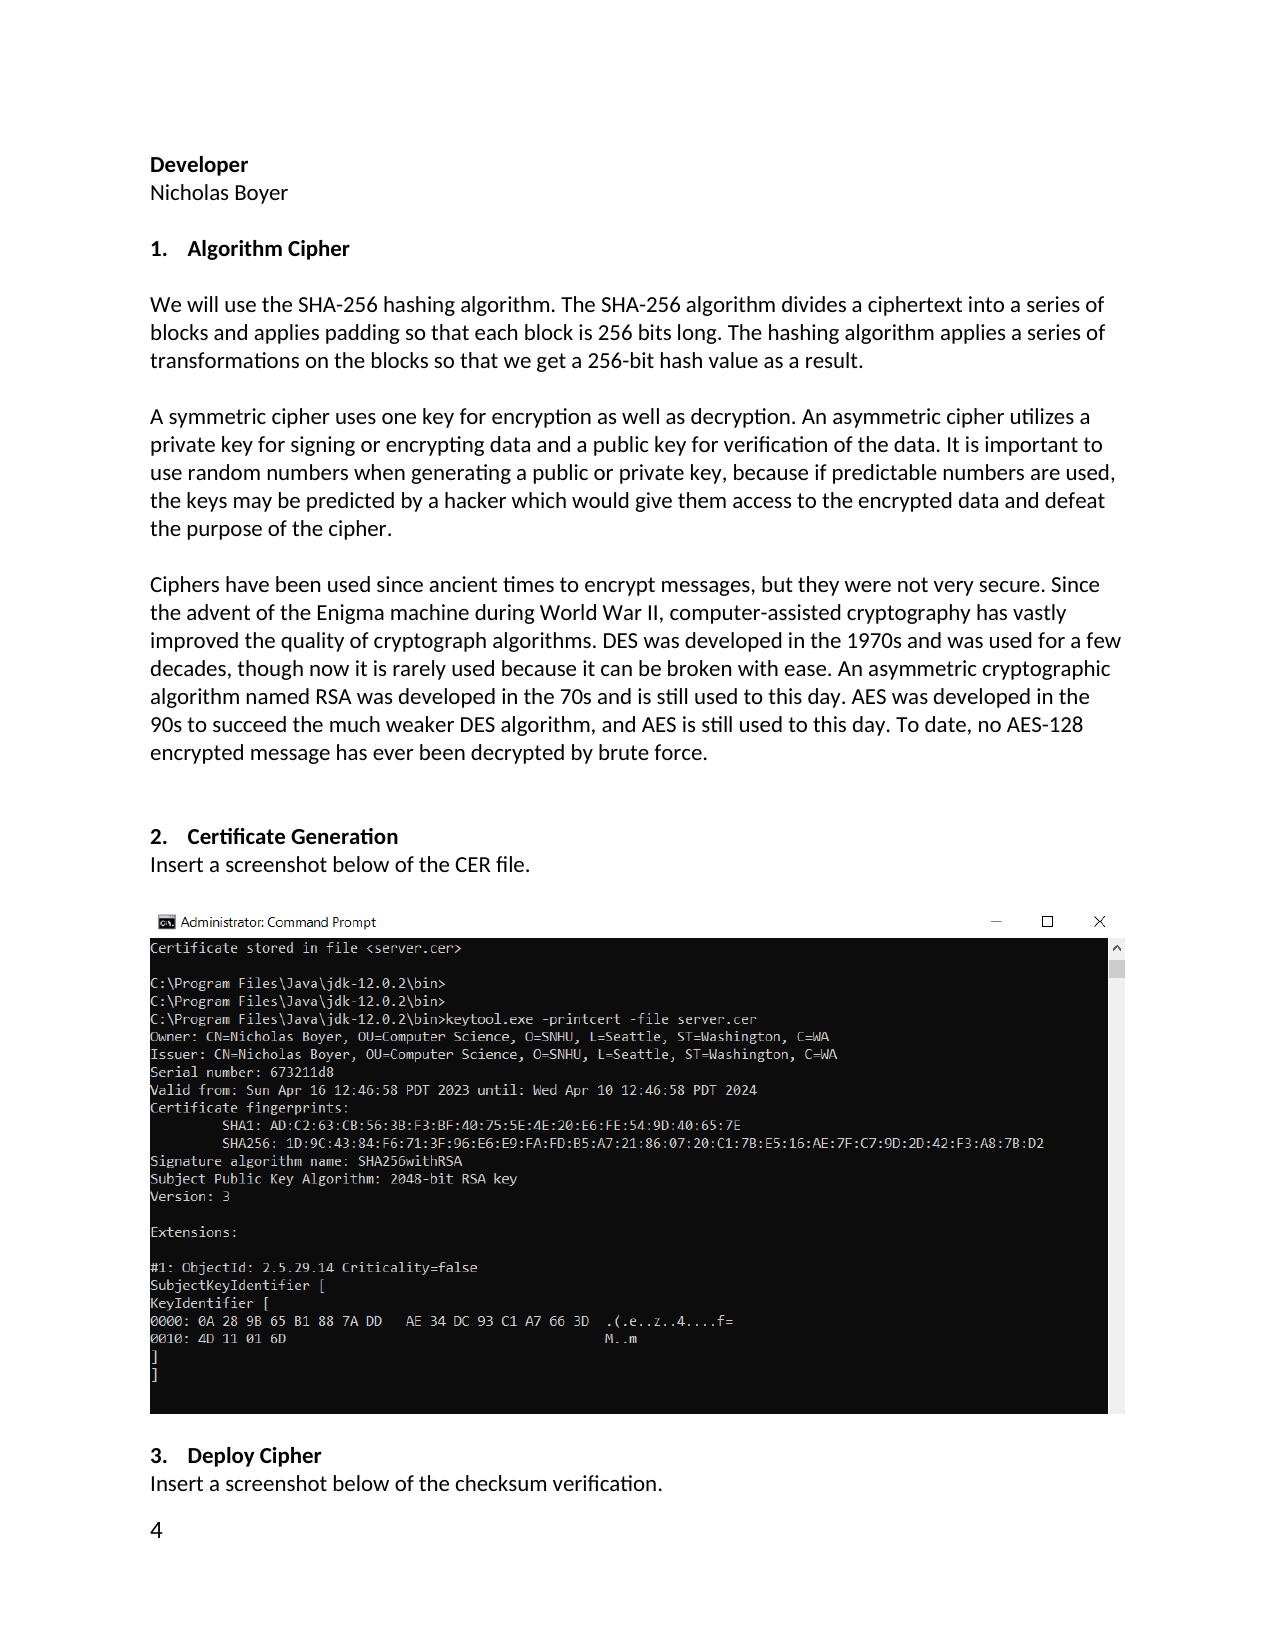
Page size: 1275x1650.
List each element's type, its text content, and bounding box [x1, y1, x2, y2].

text Nicholas Boyer [150, 178, 1125, 206]
subtitle Deploy Cipher [150, 1441, 1125, 1469]
picture [150, 906, 1125, 1414]
text Ciphers have been used since ancient times to encrypt messages, but they were not very secure. Since the advent of the Enigma machine during World War II, computer-assisted cryptography has vastly improved the quality of cryptograph algorithms. DES was developed in the 1970s and was used for a few decades, though now it is rarely used because it can be broken with ease. An asymmetric cryptographic algorithm named RSA was developed in the 70s and is still used to this day. AES was developed in the 90s to succeed the much weaker DES algorithm, and AES is still used to this day. To date, no AES-128 encrypted message has ever been decrypted by brute force. [150, 570, 1125, 766]
text A symmetric cipher uses one key for encryption as well as decryption. An asymmetric cipher utilizes a private key for signing or encrypting data and a public key for verification of the data. It is important to use random numbers when generating a public or private key, because if predictable numbers are used, the keys may be predicted by a hacker which would give them access to the encrypted data and defeat the purpose of the cipher. [150, 402, 1125, 542]
subtitle Certificate Generation [150, 822, 1125, 851]
subtitle Developer [150, 150, 1125, 178]
text Insert a screenshot below of the CER file. [150, 851, 1125, 878]
subtitle Algorithm Cipher [150, 234, 1125, 262]
text We will use the SHA-256 hashing algorithm. The SHA-256 algorithm divides a ciphertext into a series of blocks and applies padding so that each block is 256 bits long. The hashing algorithm applies a series of transformations on the blocks so that we get a 256-bit hash value as a result. [150, 290, 1125, 374]
text Insert a screenshot below of the checksum verification. [150, 1469, 1125, 1497]
